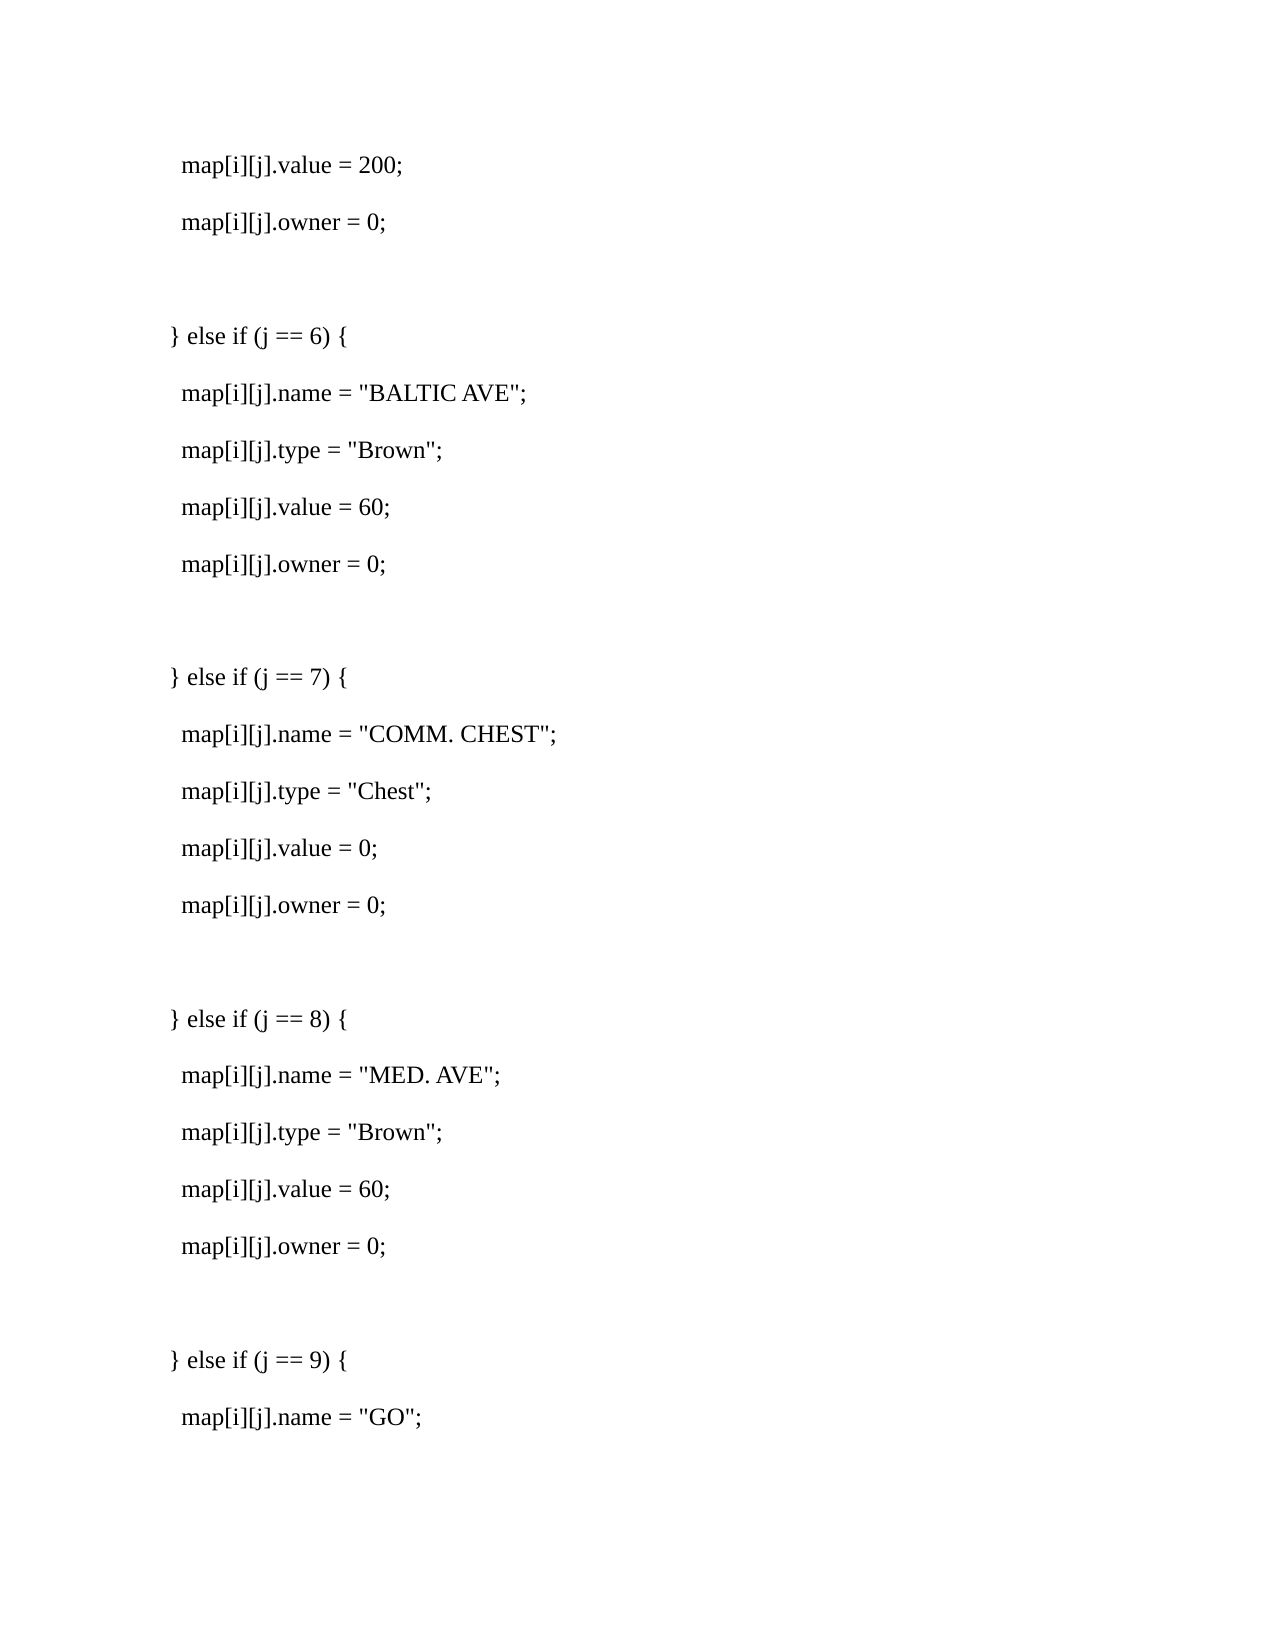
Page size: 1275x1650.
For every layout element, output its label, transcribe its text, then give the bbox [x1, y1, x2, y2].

text map[i][j].value = 200; [119, 151, 1134, 179]
text } else if (j == 9) { [119, 1345, 1134, 1374]
text } else if (j == 8) { [119, 1004, 1134, 1032]
text map[i][j].type = "Brown"; [119, 435, 1134, 464]
text } else if (j == 7) { [119, 662, 1134, 691]
text map[i][j].name = "BALTIC AVE"; [119, 378, 1134, 407]
text map[i][j].value = 60; [119, 1174, 1134, 1203]
text map[i][j].name = "GO"; [119, 1402, 1134, 1431]
text map[i][j].value = 60; [119, 492, 1134, 521]
text map[i][j].owner = 0; [119, 1231, 1134, 1260]
text map[i][j].value = 0; [119, 833, 1134, 862]
text map[i][j].name = "COMM. CHEST"; [119, 719, 1134, 748]
text } else if (j == 6) { [119, 321, 1134, 350]
text map[i][j].type = "Chest"; [119, 776, 1134, 805]
text map[i][j].owner = 0; [119, 890, 1134, 919]
text map[i][j].name = "MED. AVE"; [119, 1061, 1134, 1089]
text map[i][j].owner = 0; [119, 549, 1134, 577]
text map[i][j].type = "Brown"; [119, 1117, 1134, 1146]
text map[i][j].owner = 0; [119, 207, 1134, 236]
